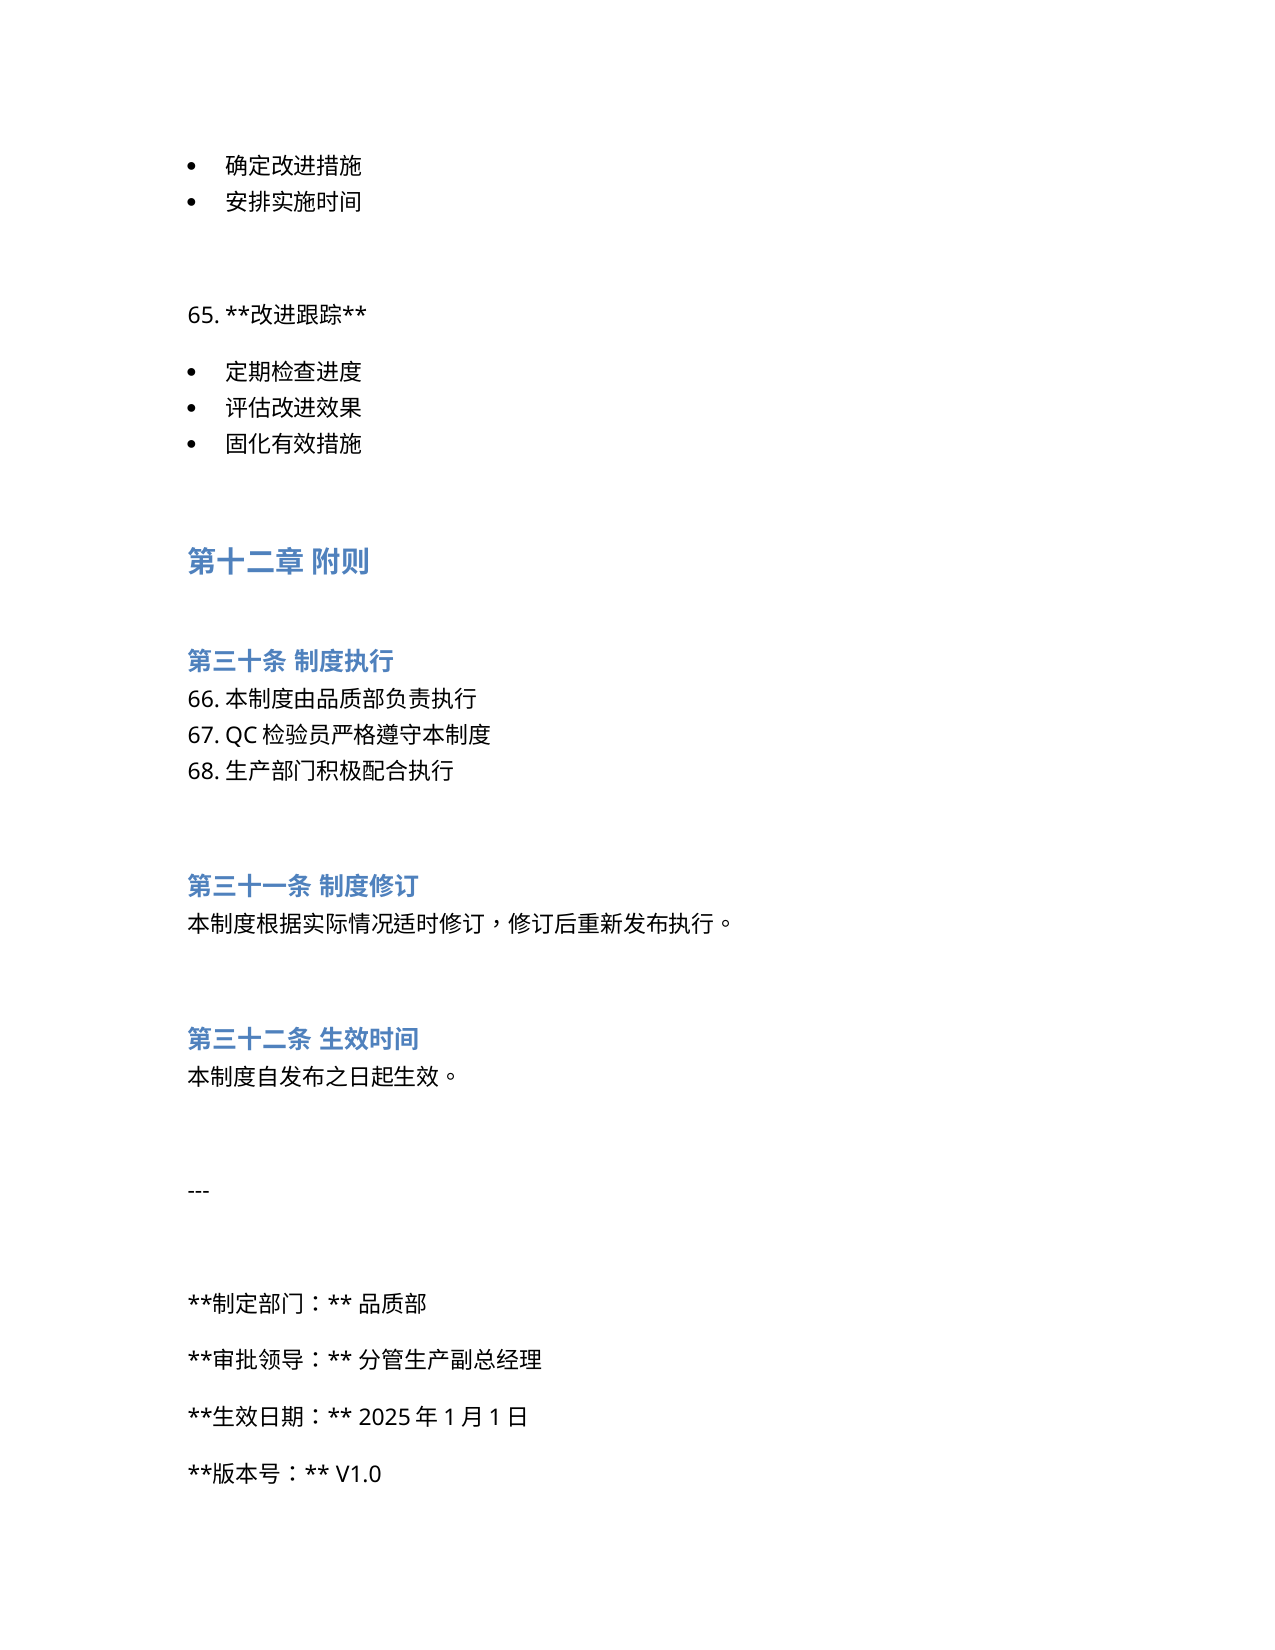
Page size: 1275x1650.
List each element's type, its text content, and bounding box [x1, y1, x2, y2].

text **版本号：** V1.0 [187, 1458, 1087, 1489]
text **生效日期：** 2025年1月1日 [187, 1401, 1087, 1432]
list 定期检查进度 [187, 356, 1087, 387]
subtitle 第三十条 制度执行 [187, 644, 1087, 678]
list 生产部门积极配合执行 [187, 755, 1087, 786]
text 本制度自发布之日起生效。 [187, 1061, 1087, 1092]
text **审批领导：** 分管生产副总经理 [187, 1344, 1087, 1376]
list 固化有效措施 [187, 428, 1087, 459]
subtitle 第十二章 附则 [187, 542, 1087, 581]
list **改进跟踪** [187, 299, 1087, 331]
text 本制度根据实际情况适时修订，修订后重新发布执行。 [187, 908, 1087, 939]
text **制定部门：** 品质部 [187, 1288, 1087, 1319]
list 确定改进措施 [187, 150, 1087, 181]
list 本制度由品质部负责执行 [187, 683, 1087, 714]
list QC检验员严格遵守本制度 [187, 719, 1087, 750]
subtitle 第三十一条 制度修订 [187, 869, 1087, 903]
subtitle 第三十二条 生效时间 [187, 1021, 1087, 1055]
list 安排实施时间 [187, 186, 1087, 217]
text --- [187, 1174, 1087, 1205]
list 评估改进效果 [187, 392, 1087, 423]
